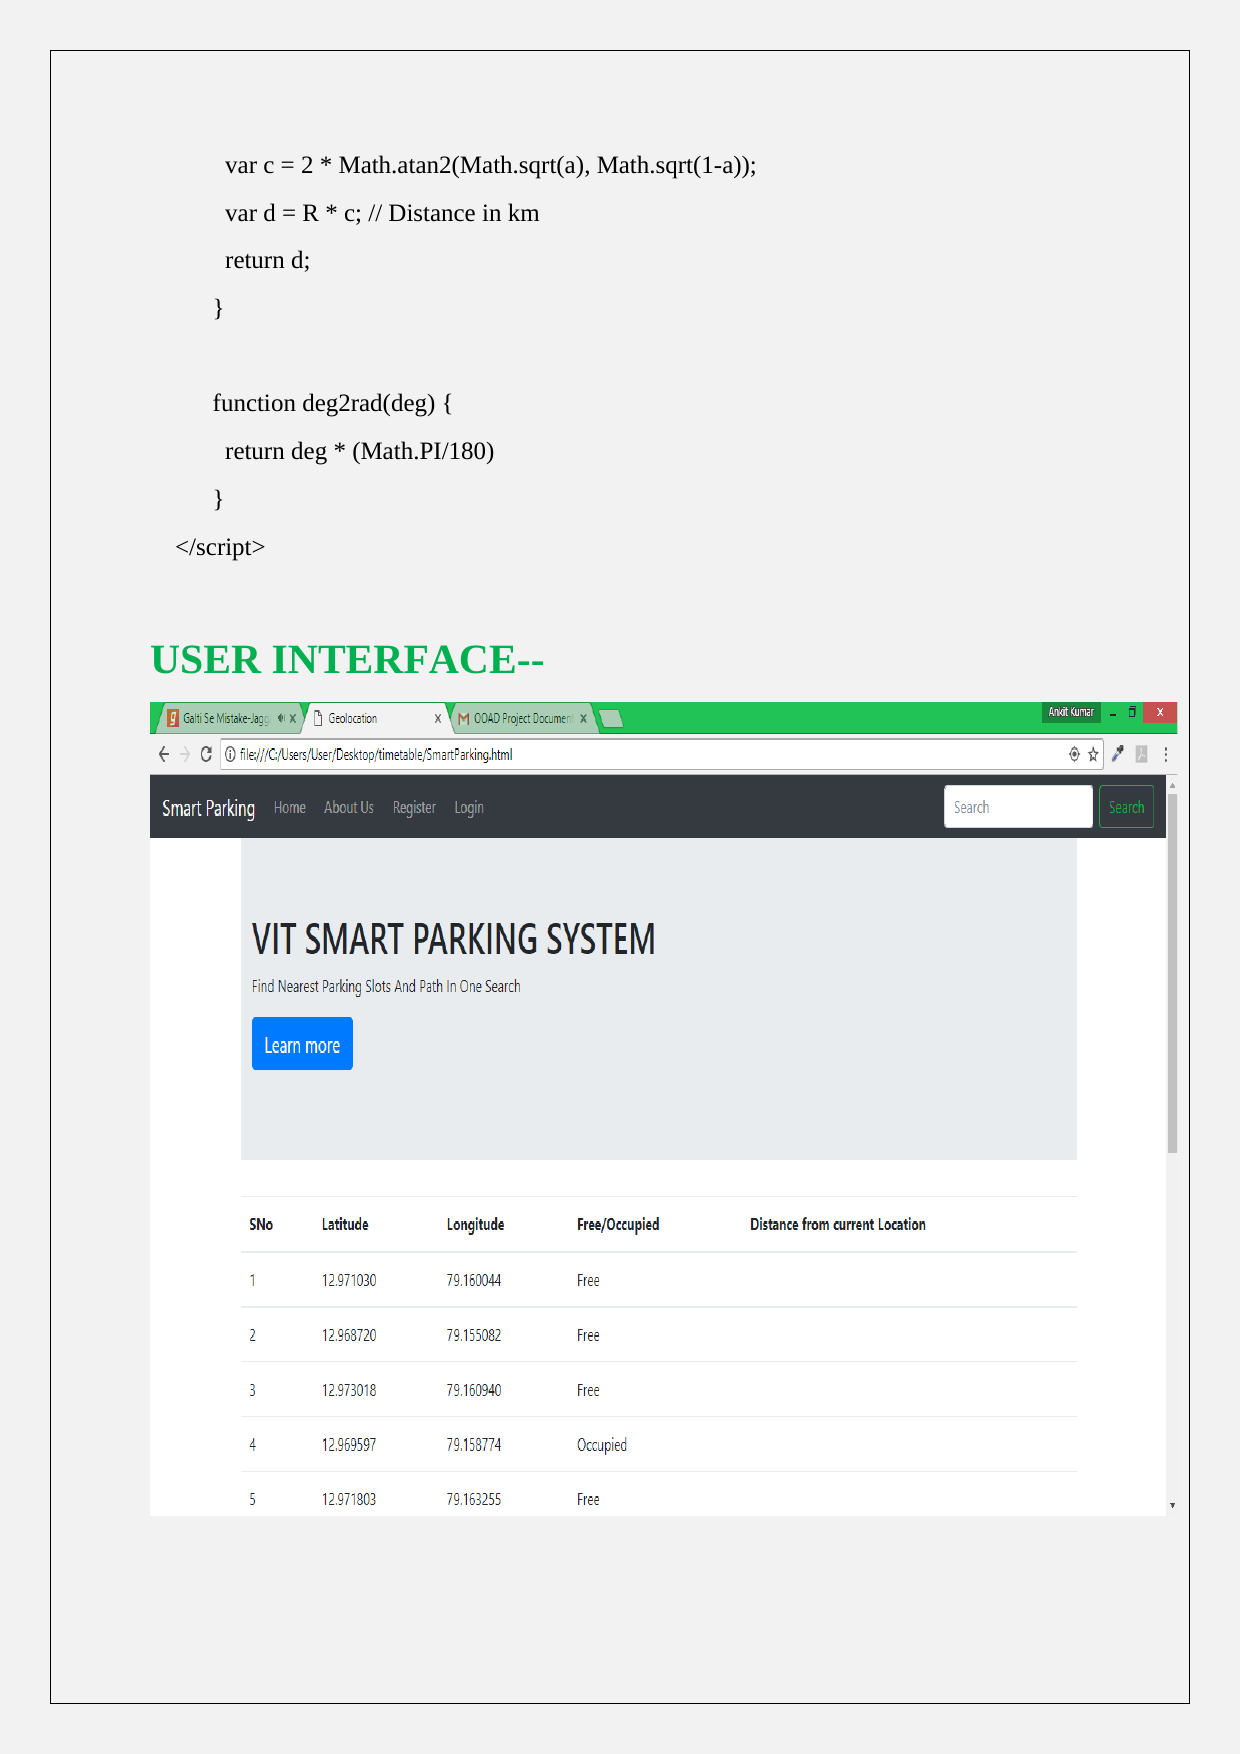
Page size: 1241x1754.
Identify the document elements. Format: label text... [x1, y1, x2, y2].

text return deg * (Math.PI/180) [150, 436, 1090, 465]
text var c = 2 * Math.atan2(Math.sqrt(a), Math.sqrt(1-a)); [150, 150, 1090, 179]
text var d = R * c; // Distance in km [150, 198, 1090, 226]
text return d; [150, 245, 1090, 274]
text </script> [150, 532, 1090, 560]
picture [150, 702, 1178, 1516]
text } [150, 484, 1090, 513]
text } [150, 293, 1090, 322]
text USER INTERFACE-- [150, 634, 1090, 682]
text function deg2rad(deg) { [150, 388, 1090, 417]
